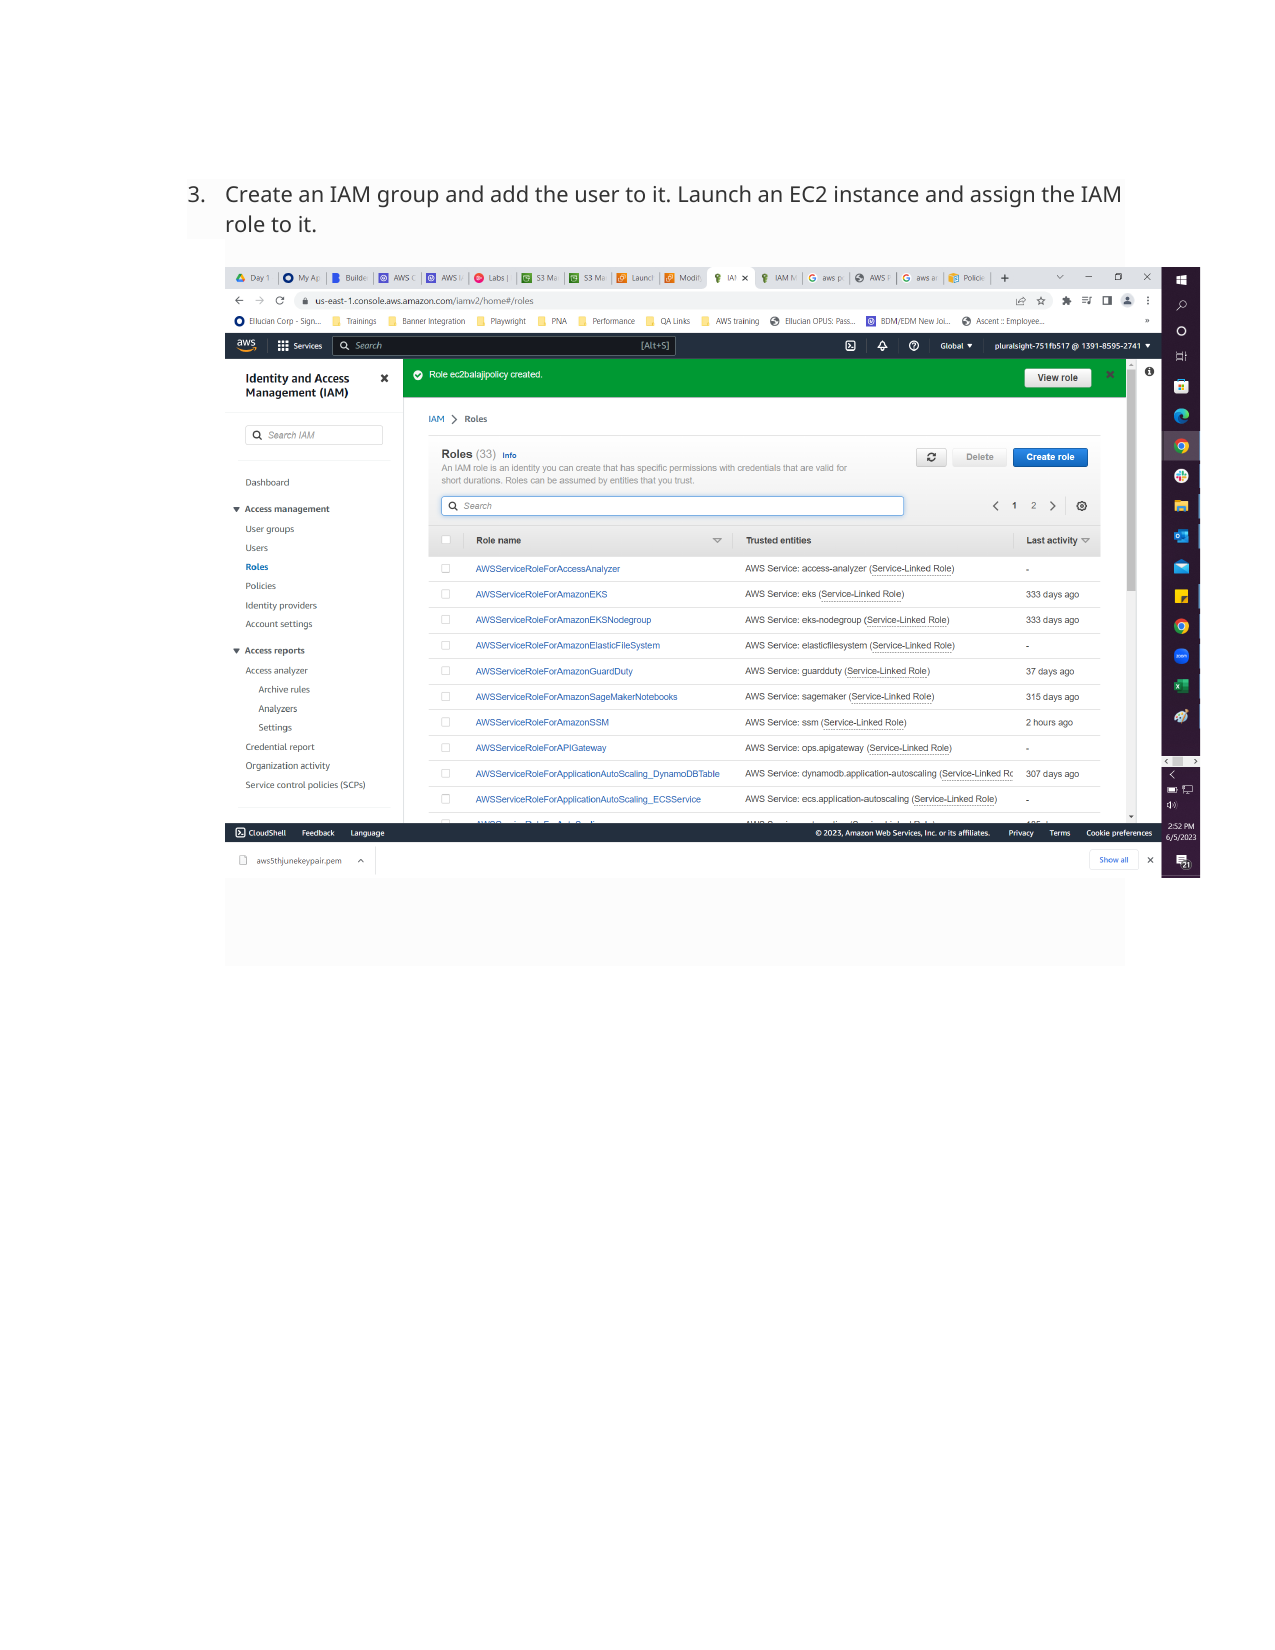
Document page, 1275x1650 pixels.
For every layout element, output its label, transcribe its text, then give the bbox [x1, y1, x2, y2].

list Create an IAM group and add the user to it. Launch an EC2 instance and assign the IAM role to it. [187, 179, 1125, 239]
picture [225, 267, 1200, 878]
